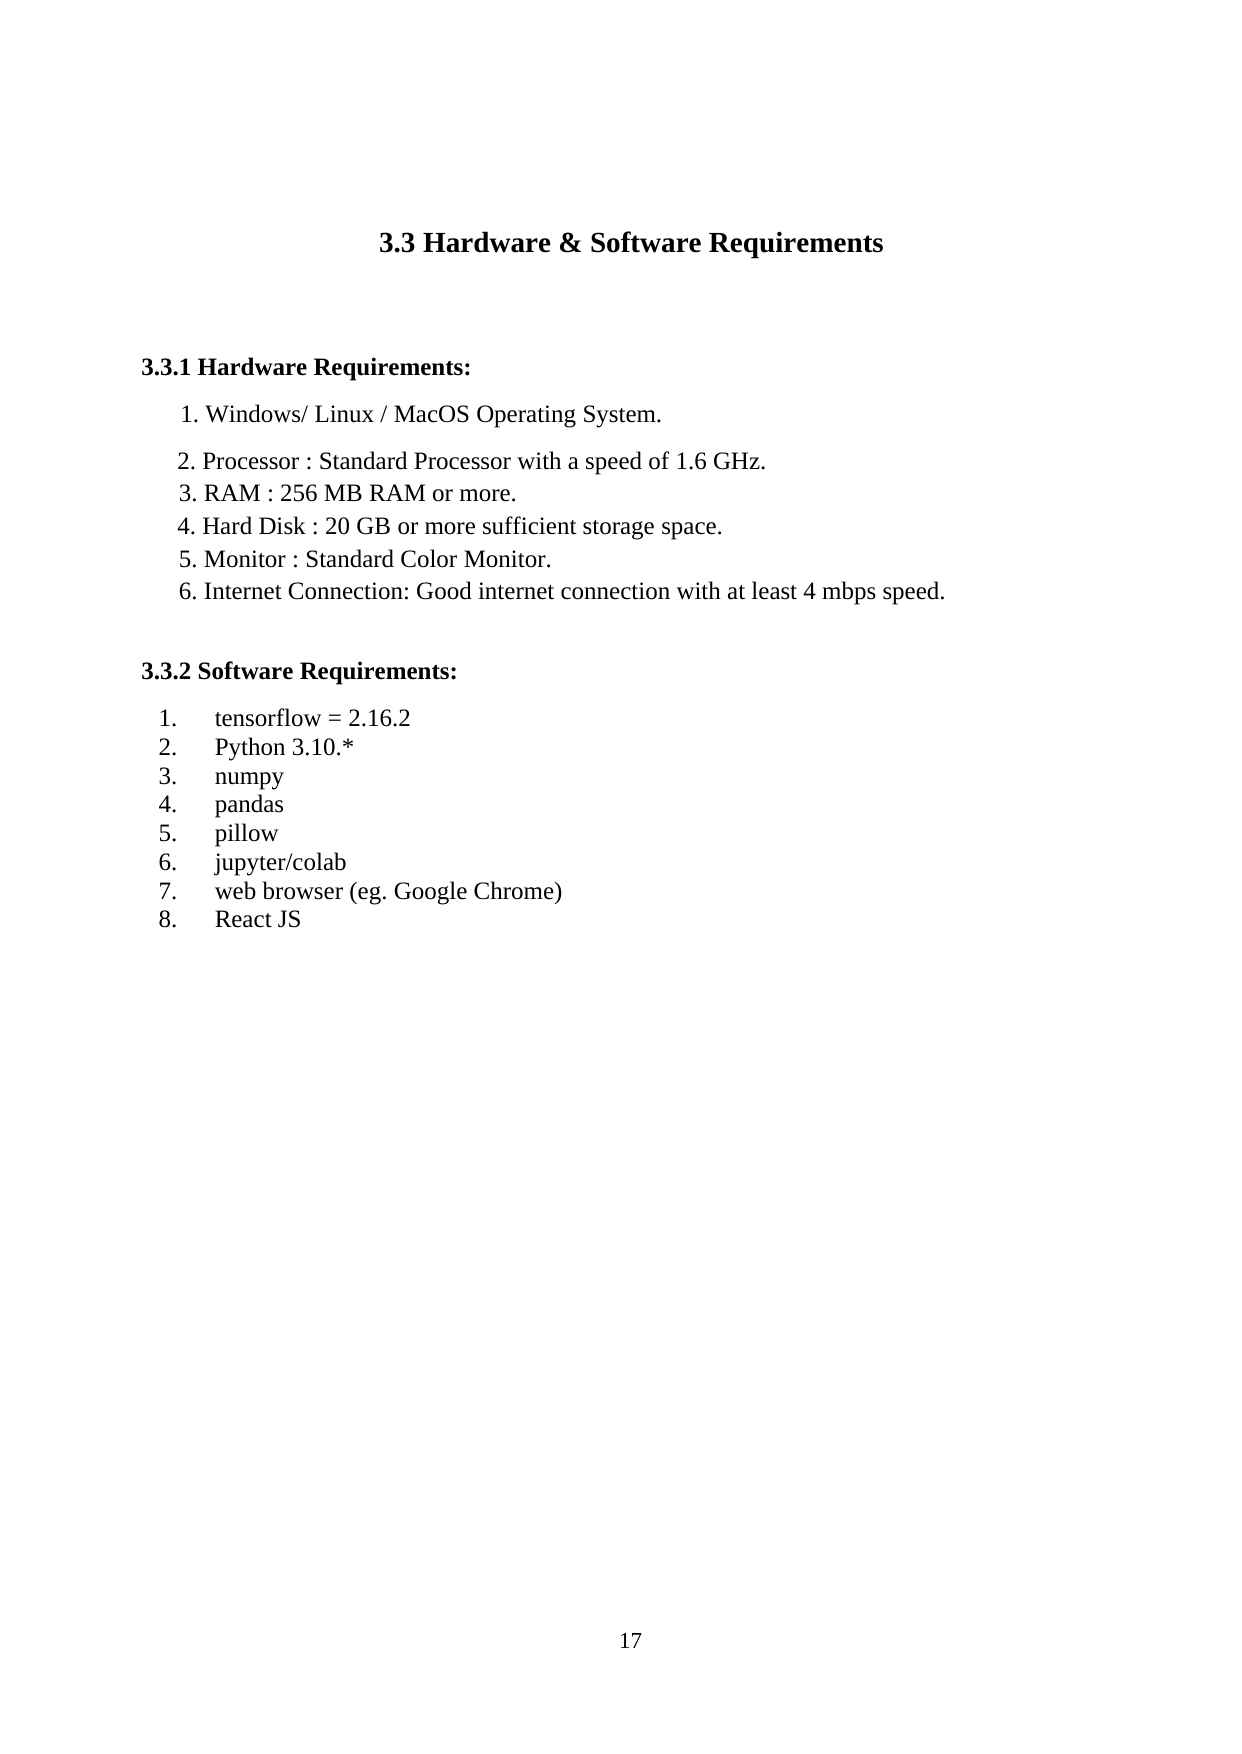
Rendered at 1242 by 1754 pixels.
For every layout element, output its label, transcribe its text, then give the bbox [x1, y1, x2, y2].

list React JS [158, 904, 1119, 933]
list Processor : Standard Processor with a speed of 1.6 GHz. [177, 446, 1119, 474]
list web browser (eg. Google Chrome) [158, 876, 1119, 904]
list Monitor : Standard Color Monitor. [179, 544, 1119, 572]
list Internet Connection: Good internet connection with at least 4 mbps speed. [179, 576, 1119, 605]
list tensorflow = 2.16.2 [158, 703, 1119, 732]
list Python 3.10.* [158, 732, 1119, 761]
list RAM : 256 MB RAM or more. [179, 478, 1119, 507]
list jupyter/colab [158, 847, 1119, 876]
list pandas [158, 789, 1119, 818]
list Windows/ Linux / MacOS Operating System. [180, 399, 1119, 427]
subtitle Software Requirements: [141, 656, 1119, 685]
subtitle Hardware Requirements: [141, 352, 1119, 381]
list pillow [158, 818, 1119, 847]
list Hard Disk : 20 GB or more sufficient storage space. [177, 511, 1119, 540]
list numpy [158, 761, 1119, 789]
subtitle Hardware & Software Requirements [379, 225, 1119, 258]
